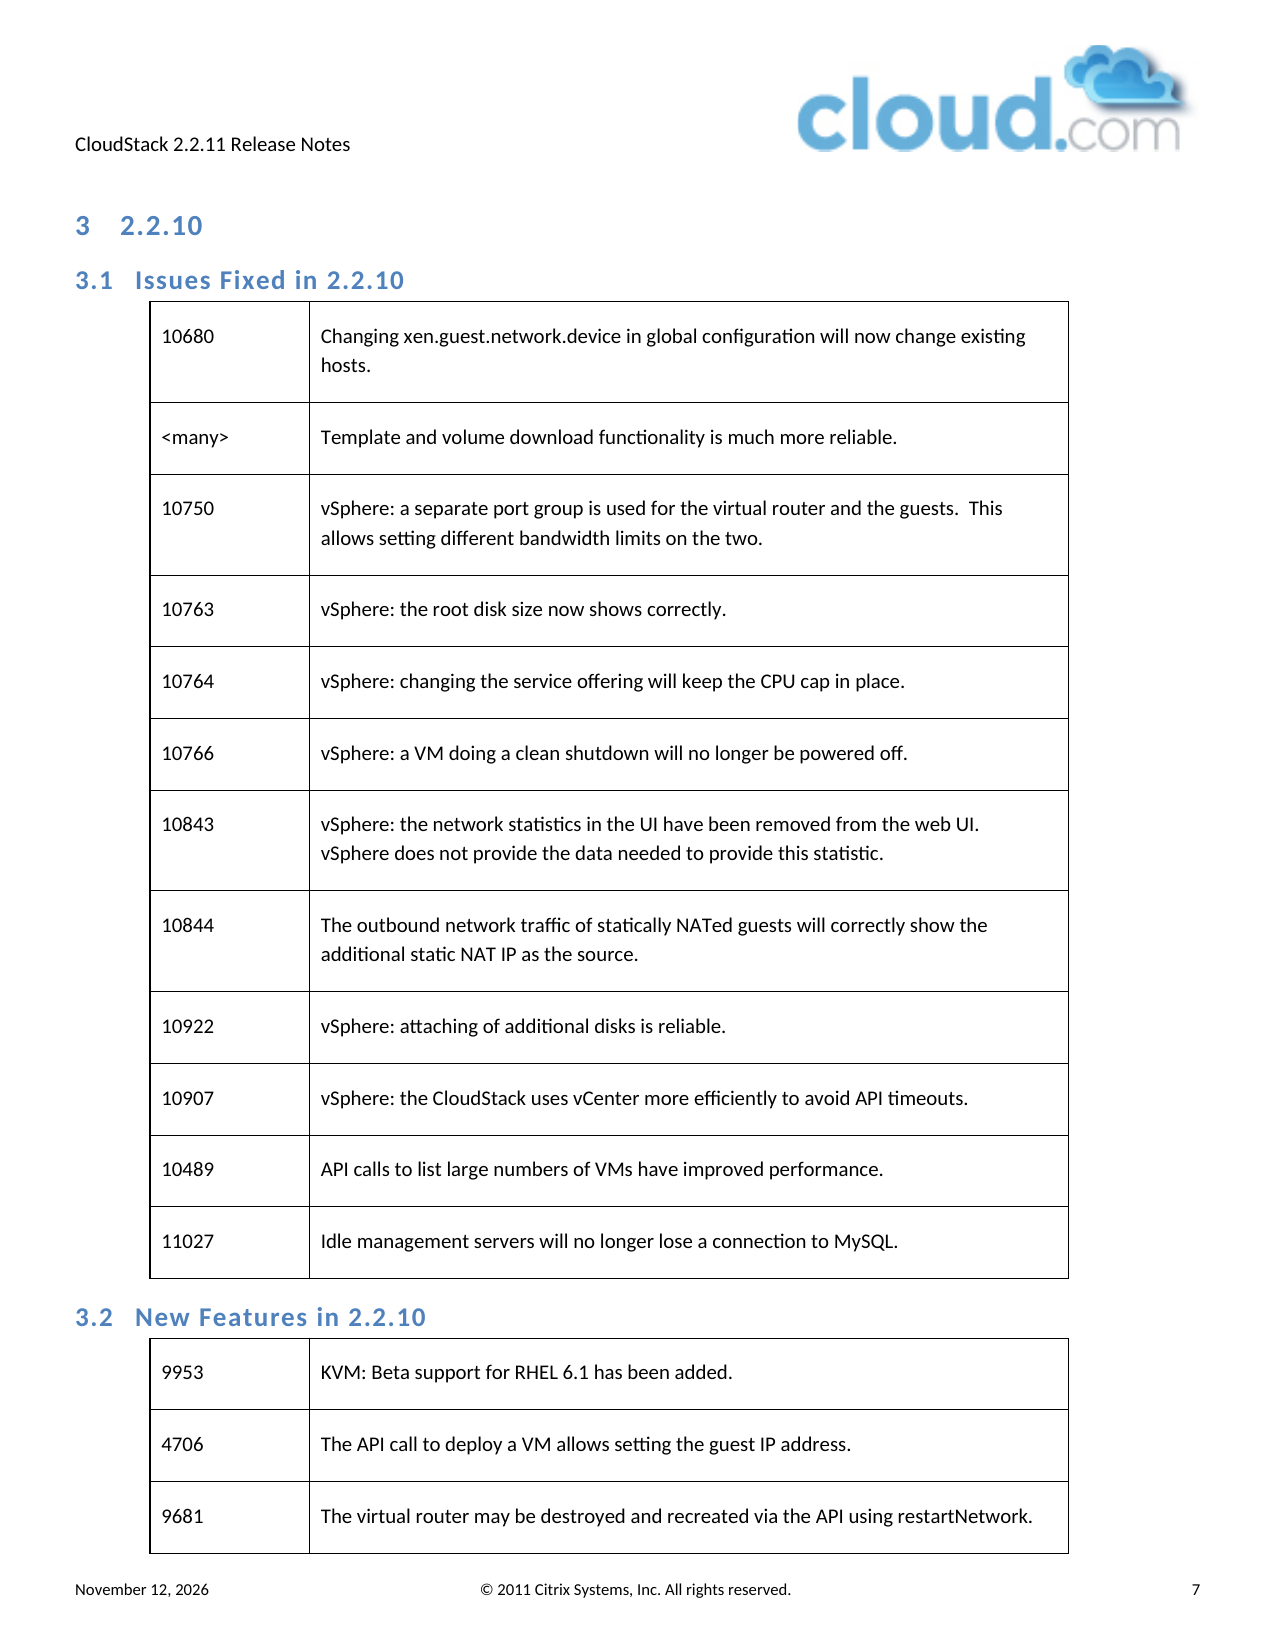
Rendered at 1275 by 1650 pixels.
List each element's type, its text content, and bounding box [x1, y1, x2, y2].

table_cell vSphere: the CloudStack uses vCenter more efficiently to avoid API timeouts. [310, 1064, 1068, 1134]
table_cell 11027 [151, 1207, 309, 1278]
picture [797, 45, 1200, 152]
table_cell 10844 [151, 891, 309, 991]
table_cell vSphere: the root disk size now shows correctly. [310, 576, 1068, 646]
table_cell vSphere: a separate port group is used for the virtual router and the guests. This allows setting different bandwidth limits on the two. [310, 475, 1068, 574]
subtitle 2.2.10 [75, 207, 1200, 242]
table_cell The API call to deploy a VM allows setting the guest IP address. [310, 1410, 1068, 1481]
table_cell The outbound network traffic of statically NATed guests will correctly show the additional static NAT IP as the source. [310, 891, 1068, 991]
table_cell <many> [151, 403, 309, 474]
table_cell 10907 [151, 1064, 309, 1134]
table_cell 10843 [151, 791, 309, 890]
table_header KVM: Beta support for RHEL 6.1 has been added. [310, 1339, 1068, 1409]
table_cell vSphere: the network statistics in the UI have been removed from the web UI. vSphere does not provide the data needed to provide this statistic. [310, 791, 1068, 890]
subtitle New Features in 2.2.10 [75, 1300, 1200, 1333]
table_cell 10763 [151, 576, 309, 646]
table_cell 10489 [151, 1136, 309, 1206]
table_cell API calls to list large numbers of VMs have improved performance. [310, 1136, 1068, 1206]
table_cell Idle management servers will no longer lose a connection to MySQL. [310, 1207, 1068, 1278]
table_cell 10766 [151, 719, 309, 789]
table_header Changing xen.guest.network.device in global configuration will now change existing hosts. [310, 302, 1068, 402]
table_cell 10750 [151, 475, 309, 574]
table_cell 10764 [151, 647, 309, 718]
subtitle Issues Fixed in 2.2.10 [75, 263, 1200, 296]
table_cell 9681 [151, 1482, 309, 1553]
table_cell 10922 [151, 992, 309, 1063]
table_cell vSphere: changing the service offering will keep the CPU cap in place. [310, 647, 1068, 718]
table_cell Template and volume download functionality is much more reliable. [310, 403, 1068, 474]
table_header 10680 [151, 302, 309, 402]
table_cell The virtual router may be destroyed and recreated via the API using restartNetwork. [310, 1482, 1068, 1553]
table_header 9953 [151, 1339, 309, 1409]
table_cell vSphere: a VM doing a clean shutdown will no longer be powered off. [310, 719, 1068, 789]
table_cell 4706 [151, 1410, 309, 1481]
table_cell vSphere: attaching of additional disks is reliable. [310, 992, 1068, 1063]
